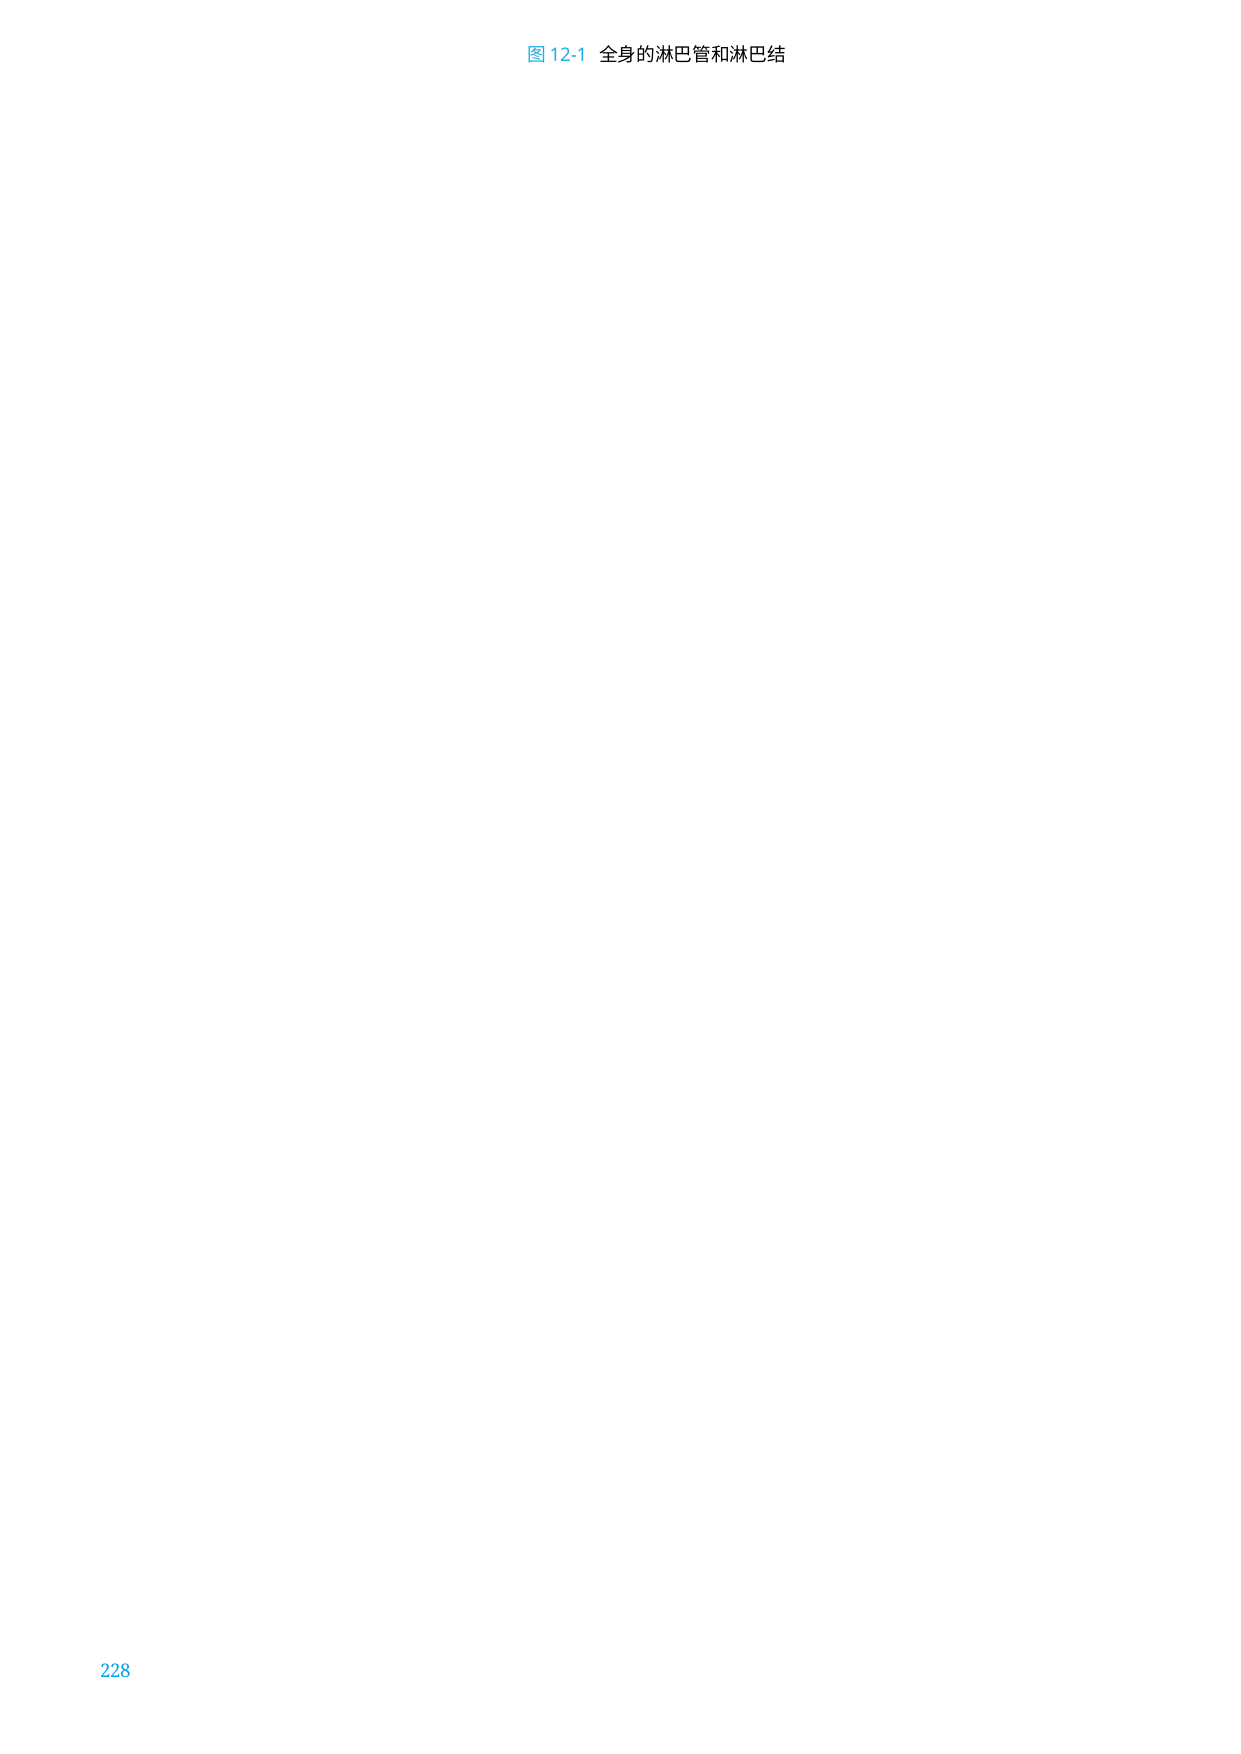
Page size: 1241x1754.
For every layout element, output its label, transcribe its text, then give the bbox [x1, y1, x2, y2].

text 图12-1 全身的淋巴管和淋巴结 [527, 42, 1106, 67]
